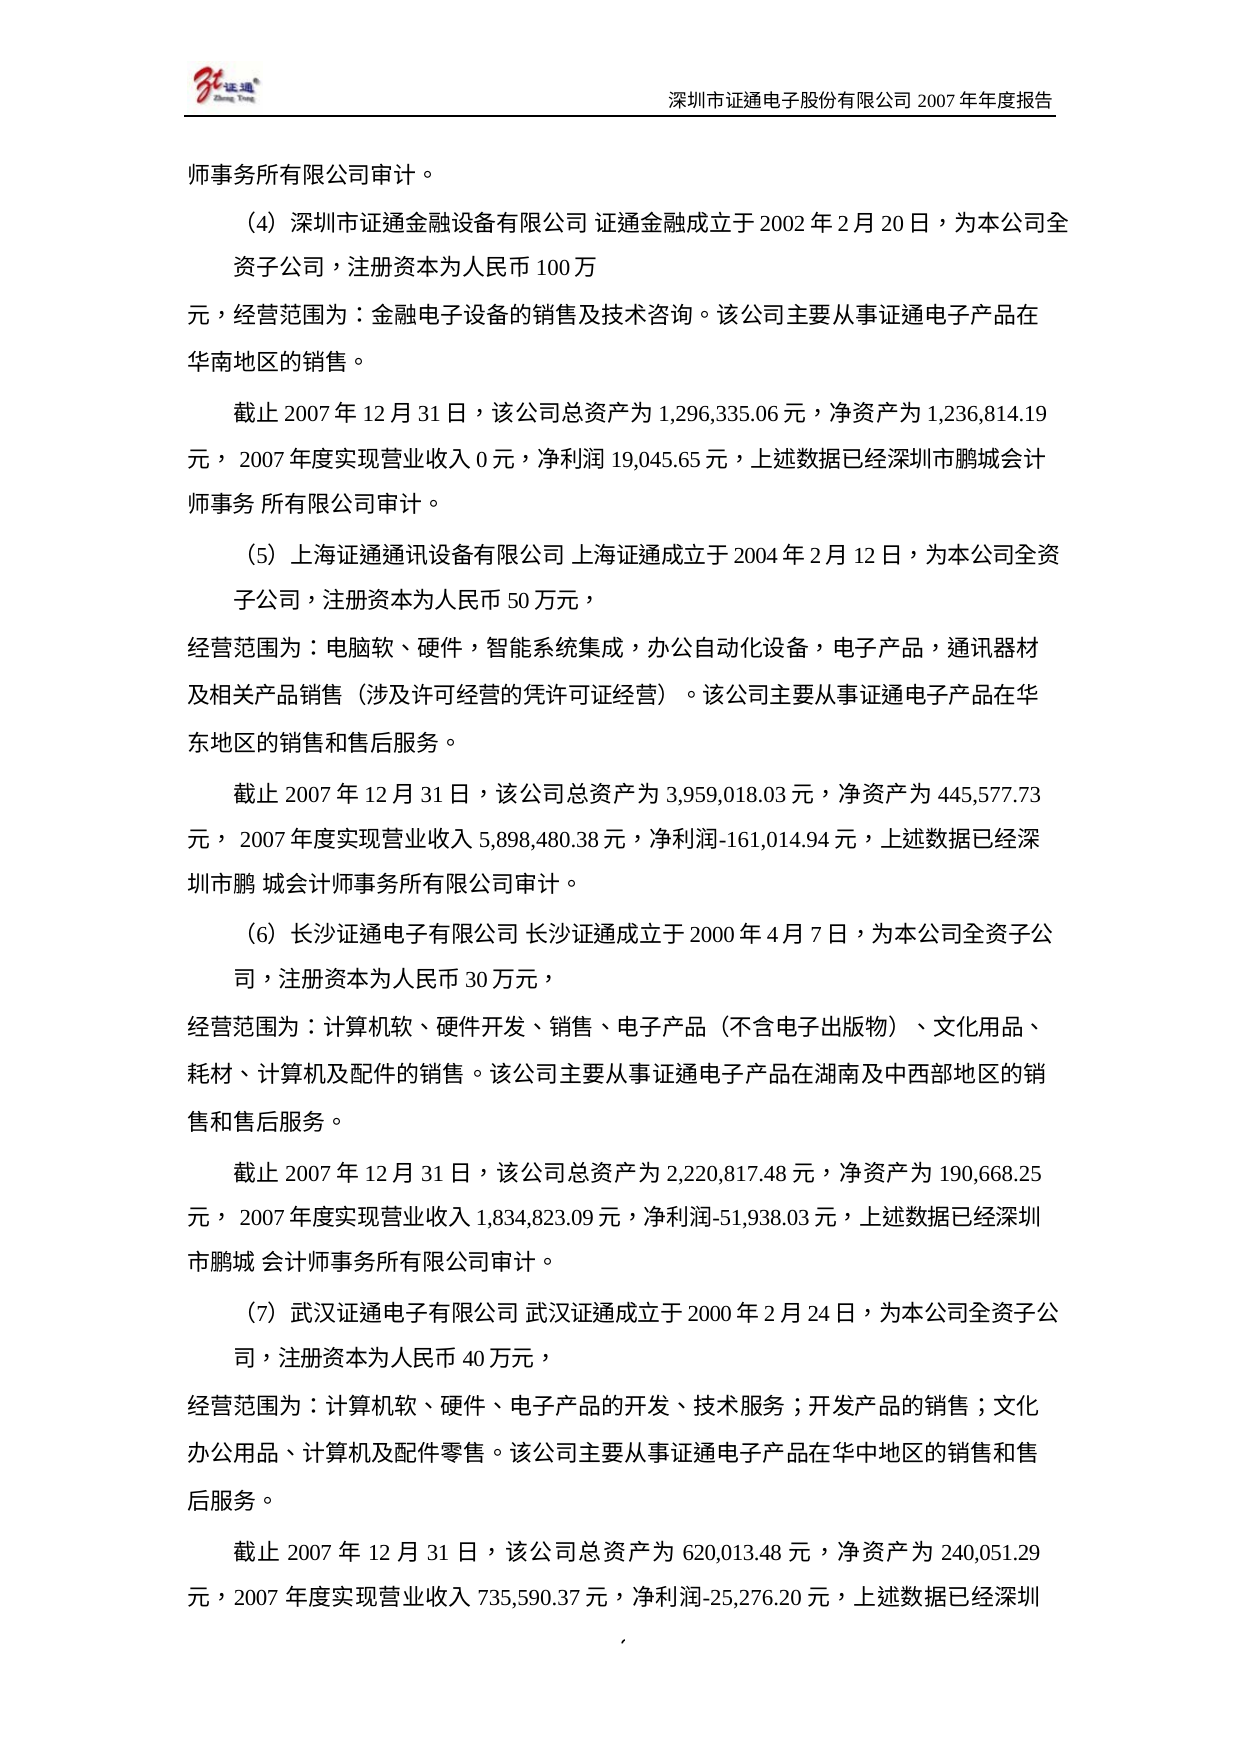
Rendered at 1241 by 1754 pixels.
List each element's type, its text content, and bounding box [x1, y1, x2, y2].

text 经营范围为：计算机软、硬件、电子产品的开发、技术服务；开发产品的销售；文化 办公用品、计算机及配件零售。该公司主要从事证通电子产品在华中地区的销售和售 后服务。 [187, 1390, 1041, 1516]
text 经营范围为：电脑软、硬件，智能系统集成，办公自动化设备，电子产品，通讯器材 及相关产品销售（涉及许可经营的凭许可证经营）。该公司主要从事证通电子产品在华 东地区的销售和售后服务。 [187, 632, 1041, 758]
text （5）上海证通通讯设备有限公司 上海证通成立于2004年2月12日，为本公司全资子公司，注册资本为人民币50万元， [233, 539, 1069, 615]
text （6）长沙证通电子有限公司 长沙证通成立于2000年4月7日，为本公司全资子公司，注册资本为人民币30万元， [233, 918, 1069, 994]
text （7）武汉证通电子有限公司 武汉证通成立于2000年2月24日，为本公司全资子公司，注册资本为人民币40万元， [233, 1296, 1069, 1373]
text 元，经营范围为：金融电子设备的销售及技术咨询。该公司主要从事证通电子产品在 华南地区的销售。 [187, 299, 1041, 377]
text 截止2007年12月31日，该公司总资产为1,296,335.06元，净资产为1,236,814.19元， 2007年度实现营业收入0元，净利润19,045.65元，上述数据已经深圳市鹏城会计师事务 所有限公司审计。 [187, 397, 1047, 519]
text （4）深圳市证通金融设备有限公司 证通金融成立于2002年2月20日，为本公司全资子公司，注册资本为人民币100万 [233, 206, 1069, 282]
picture [187, 61, 263, 114]
text 截止2007年12月31日，该公司总资产为3,959,018.03元，净资产为445,577.73元， 2007年度实现营业收入5,898,480.38元，净利润-161,014.94元，上述数据已经深圳市鹏 城会计师事务所有限公司审计。 [187, 778, 1041, 899]
text 经营范围为：计算机软、硬件开发、销售、电子产品（不含电子出版物）、文化用品、 耗材、计算机及配件的销售。该公司主要从事证通电子产品在湖南及中西部地区的销 售和售后服务。 [187, 1010, 1047, 1137]
text 截止2007年12月31日，该公司总资产为2,220,817.48元，净资产为190,668.25元， 2007年度实现营业收入1,834,823.09元，净利润-51,938.03元，上述数据已经深圳市鹏城 会计师事务所有限公司审计。 [187, 1157, 1041, 1277]
text 师事务所有限公司审计。 [187, 159, 1069, 191]
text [187, 1536, 1041, 1612]
